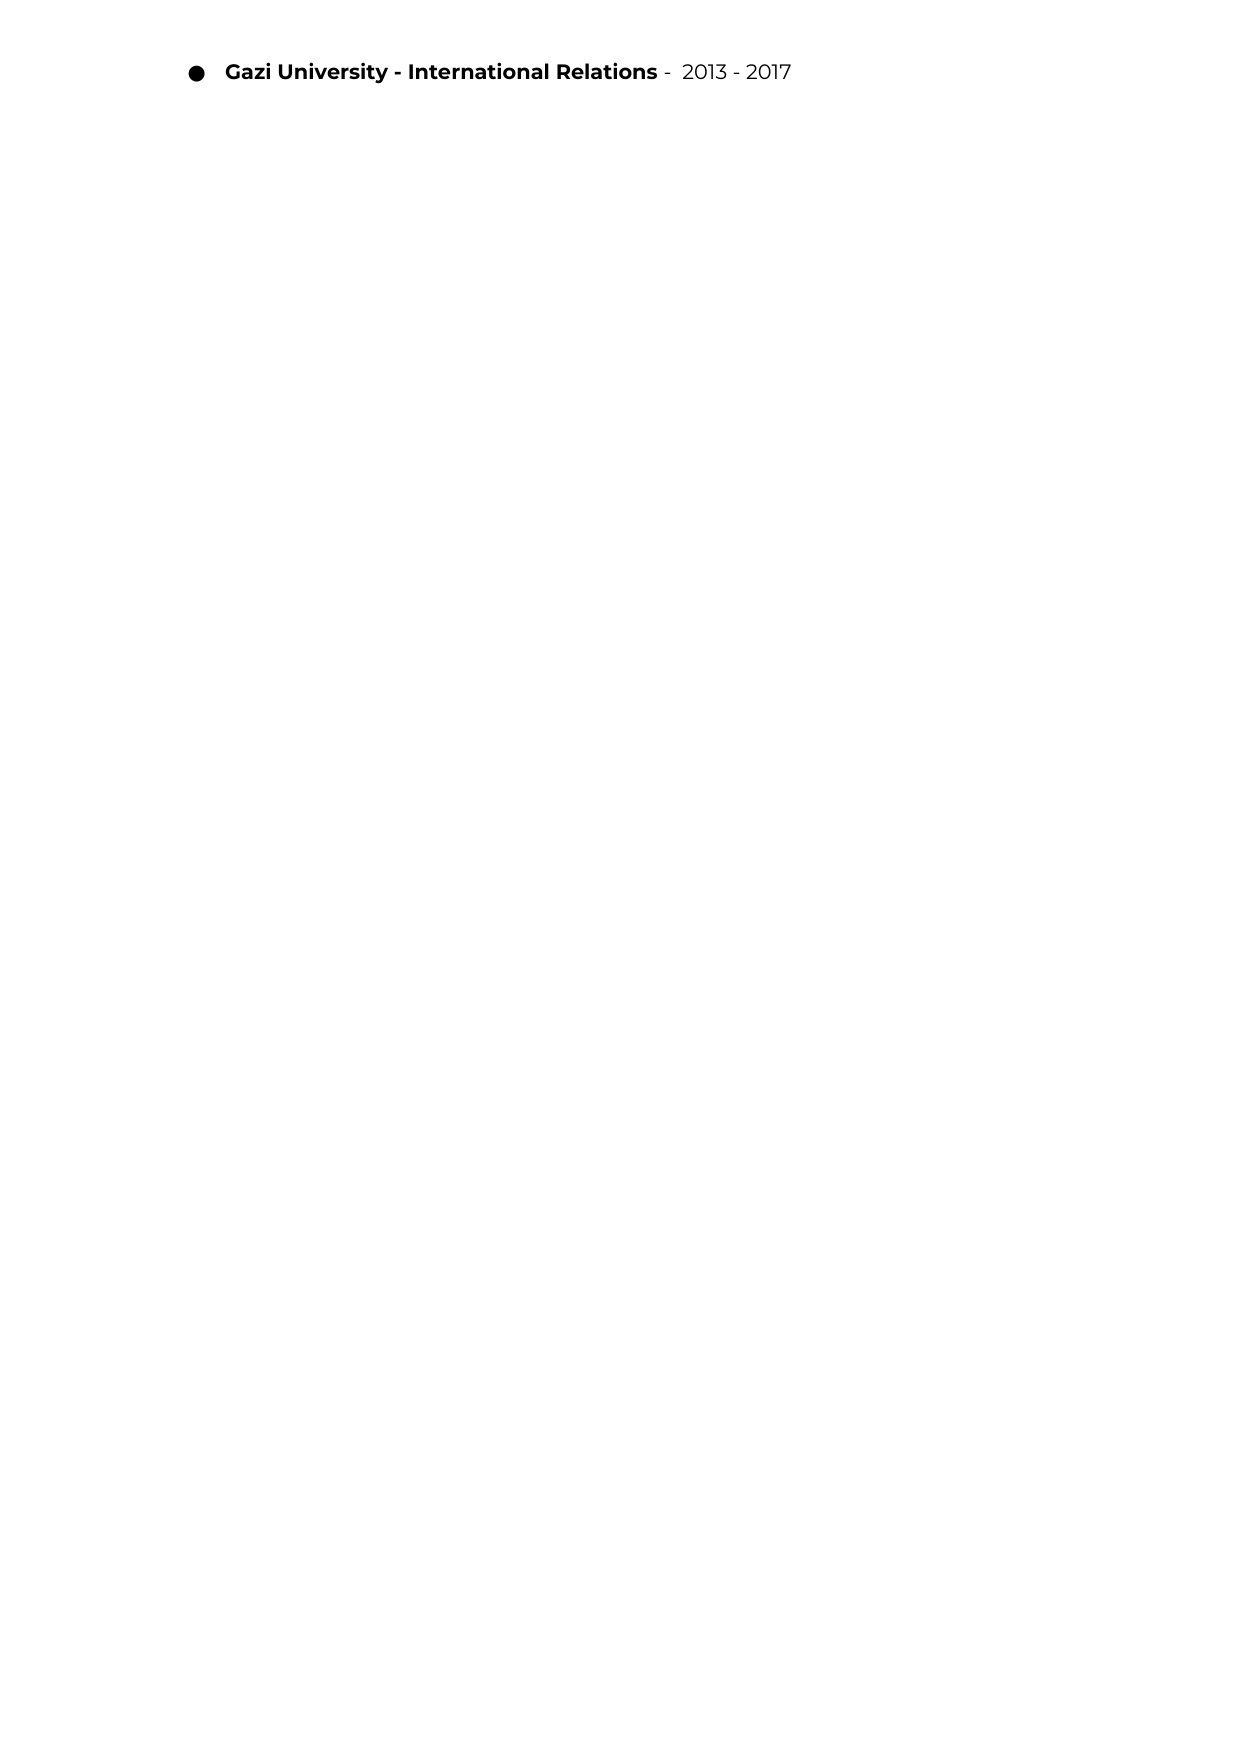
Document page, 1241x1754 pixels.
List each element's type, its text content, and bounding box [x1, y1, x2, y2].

list Gazi University - International Relations - 2013 - 2017 [187, 59, 1090, 84]
